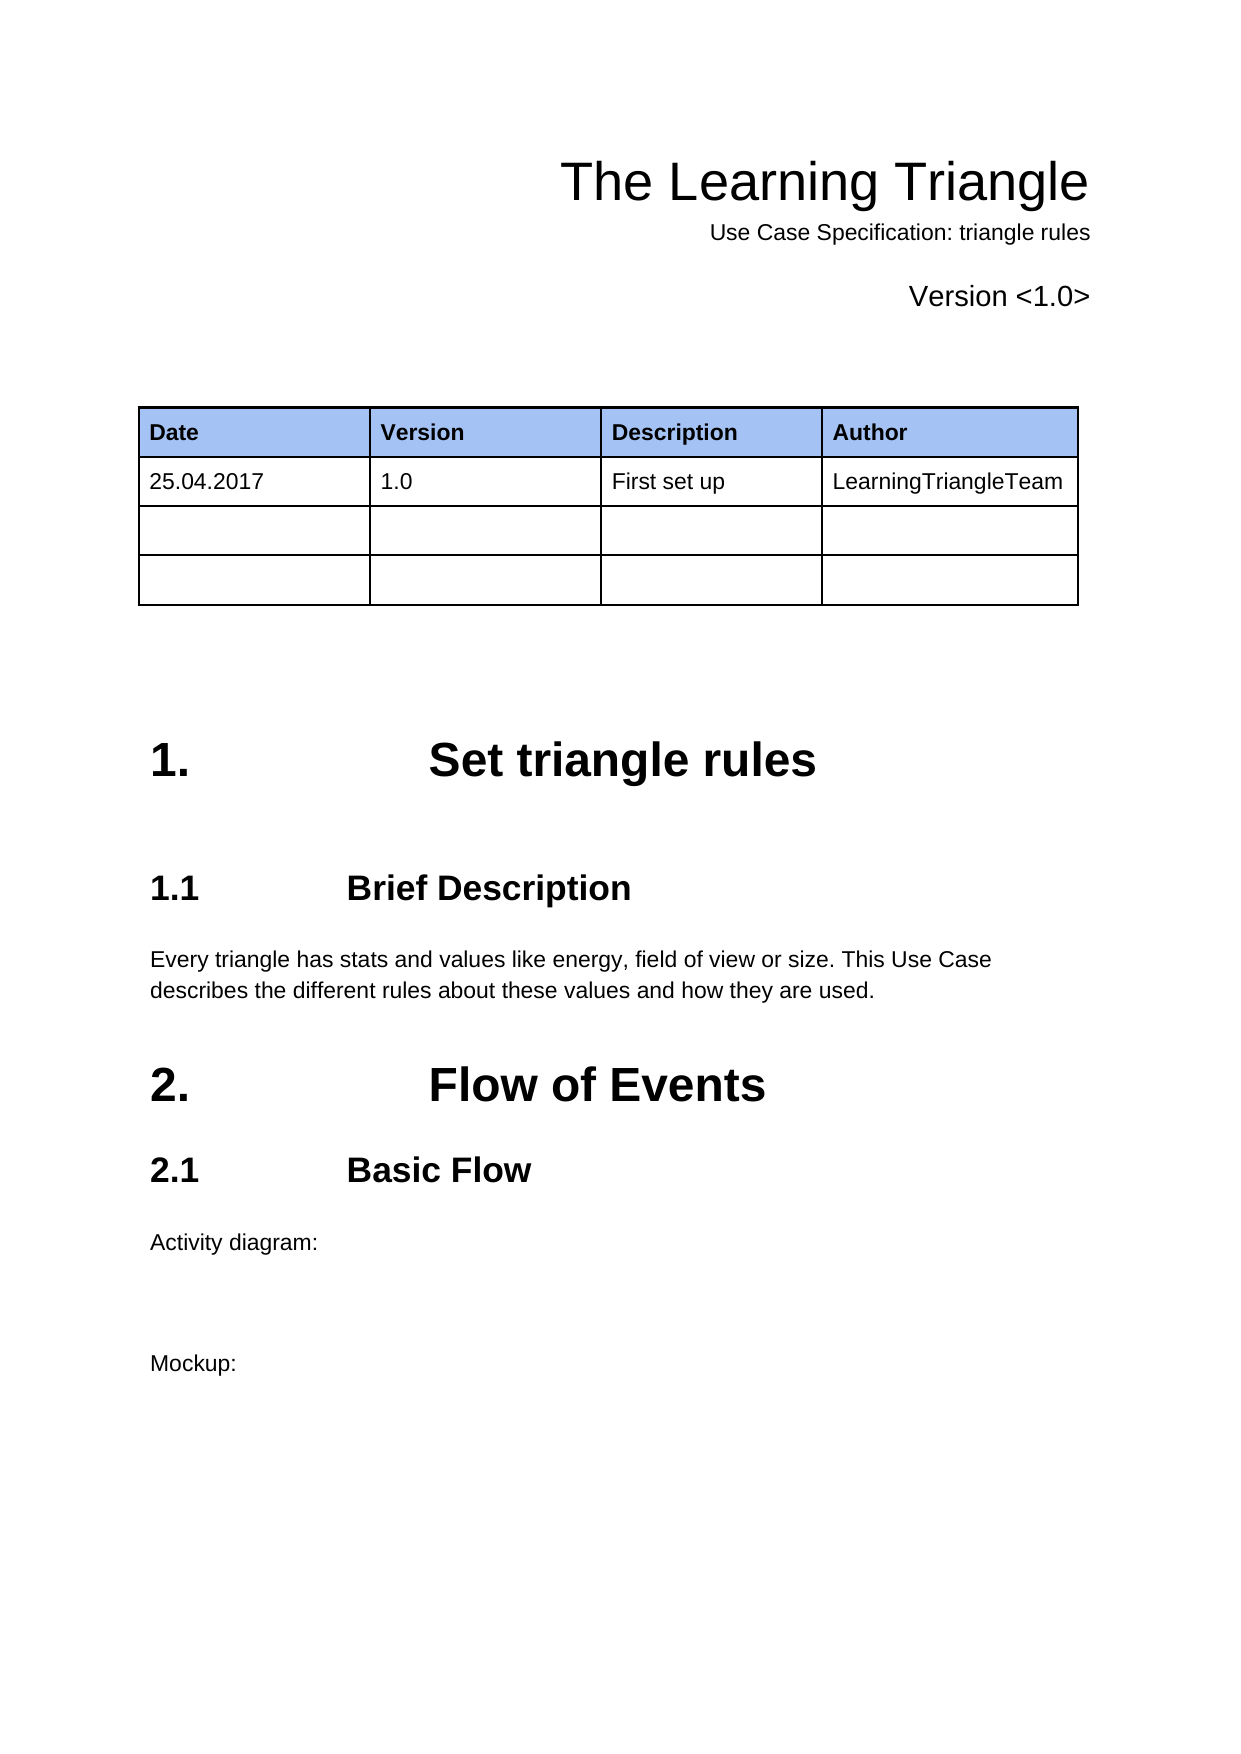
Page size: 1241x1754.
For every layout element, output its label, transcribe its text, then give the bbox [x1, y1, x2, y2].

table_cell [823, 507, 1077, 554]
subtitle 2.1 Basic Flow [150, 1149, 1090, 1190]
subtitle 1.1 Brief Description [150, 867, 1090, 908]
table_cell 25.04.2017 [140, 458, 369, 505]
title The Learning Triangle [150, 150, 1090, 212]
table_cell [140, 556, 369, 603]
table_header Version [371, 409, 600, 456]
text Activity diagram: [150, 1229, 1090, 1255]
table_header Description [602, 409, 821, 456]
table_cell [371, 556, 600, 603]
text Version <1.0> [150, 279, 1090, 312]
table_cell [371, 507, 600, 554]
text Every triangle has stats and values like energy, field of view or size. This Use Case describes the different rules about these values and how they are used. [150, 946, 1090, 1003]
table_cell [602, 507, 821, 554]
subtitle 1. Set triangle rules [150, 732, 1090, 787]
table_header Date [140, 409, 369, 456]
table_cell [823, 556, 1077, 603]
table_cell First set up [602, 458, 821, 505]
text Use Case Specification: triangle rules [150, 218, 1090, 245]
table_cell [602, 556, 821, 603]
text Mockup: [150, 1349, 1090, 1376]
subtitle 2. Flow of Events [150, 1057, 1090, 1112]
table_cell LearningTriangleTeam [823, 458, 1077, 505]
table_cell [140, 507, 369, 554]
table_cell 1.0 [371, 458, 600, 505]
table_header Author [823, 409, 1077, 456]
